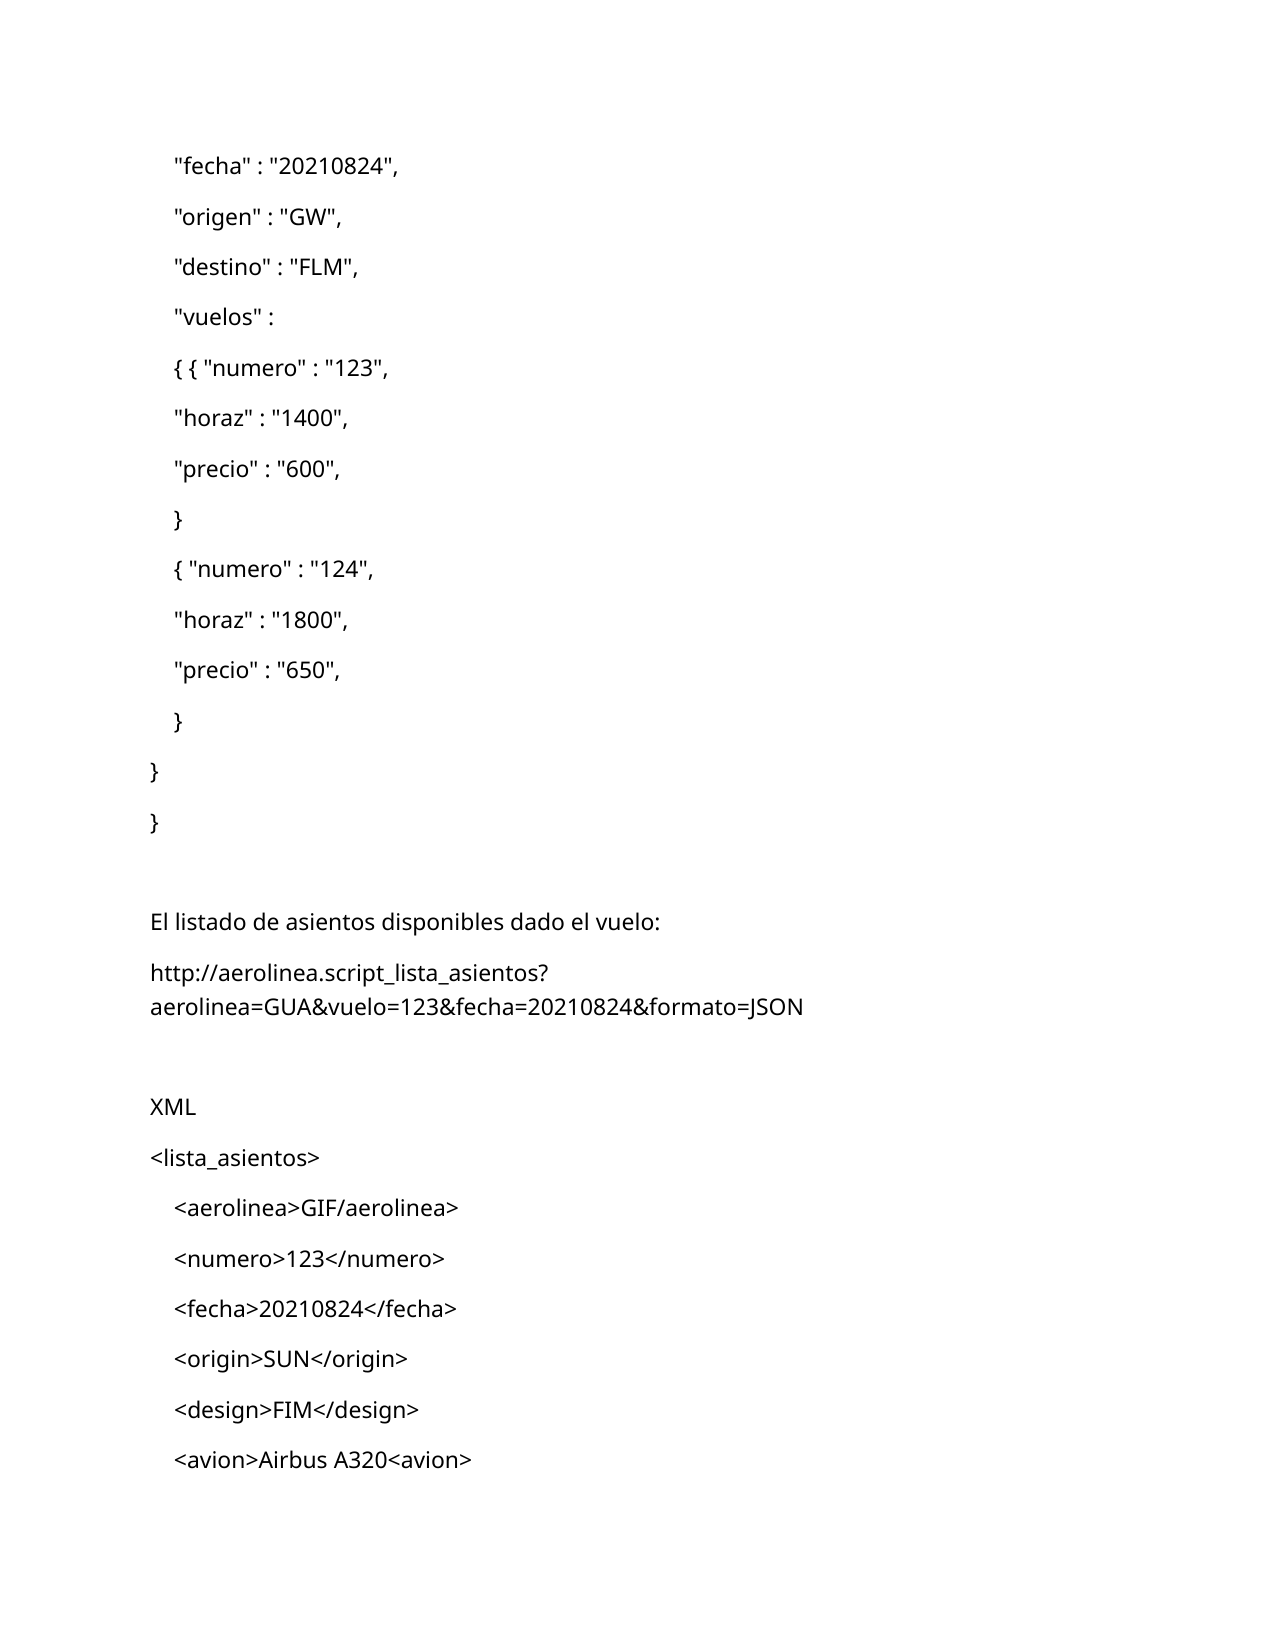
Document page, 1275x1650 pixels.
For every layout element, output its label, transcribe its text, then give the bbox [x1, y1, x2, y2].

text } [150, 805, 1125, 837]
text El listado de asientos disponibles dado el vuelo: [150, 906, 1125, 937]
text <origin>SUN</origin> [150, 1343, 1125, 1374]
text <numero>123</numero> [150, 1242, 1125, 1274]
text } [150, 704, 1125, 736]
text http://aerolinea.script_lista_asientos?aerolinea=GUA&vuelo=123&fecha=20210824&formato=JSON [150, 957, 1125, 1022]
text { { "numero" : "123", [150, 352, 1125, 383]
text <avion>Airbus A320<avion> [150, 1444, 1125, 1475]
text "destino" : "FLM", [150, 251, 1125, 282]
text "horaz" : "1800", [150, 604, 1125, 635]
text "vuelos" : [150, 301, 1125, 332]
text "precio" : "600", [150, 452, 1125, 484]
text <lista_asientos> [150, 1142, 1125, 1173]
text "horaz" : "1400", [150, 402, 1125, 433]
text <fecha>20210824</fecha> [150, 1293, 1125, 1324]
text { "numero" : "124", [150, 553, 1125, 584]
text "origen" : "GW", [150, 200, 1125, 232]
text <aerolinea>GIF/aerolinea> [150, 1192, 1125, 1223]
text } [150, 755, 1125, 786]
text XML [150, 1091, 1125, 1122]
text <design>FIM</design> [150, 1394, 1125, 1425]
text } [150, 503, 1125, 534]
text "fecha" : "20210824", [150, 150, 1125, 181]
text "precio" : "650", [150, 654, 1125, 685]
